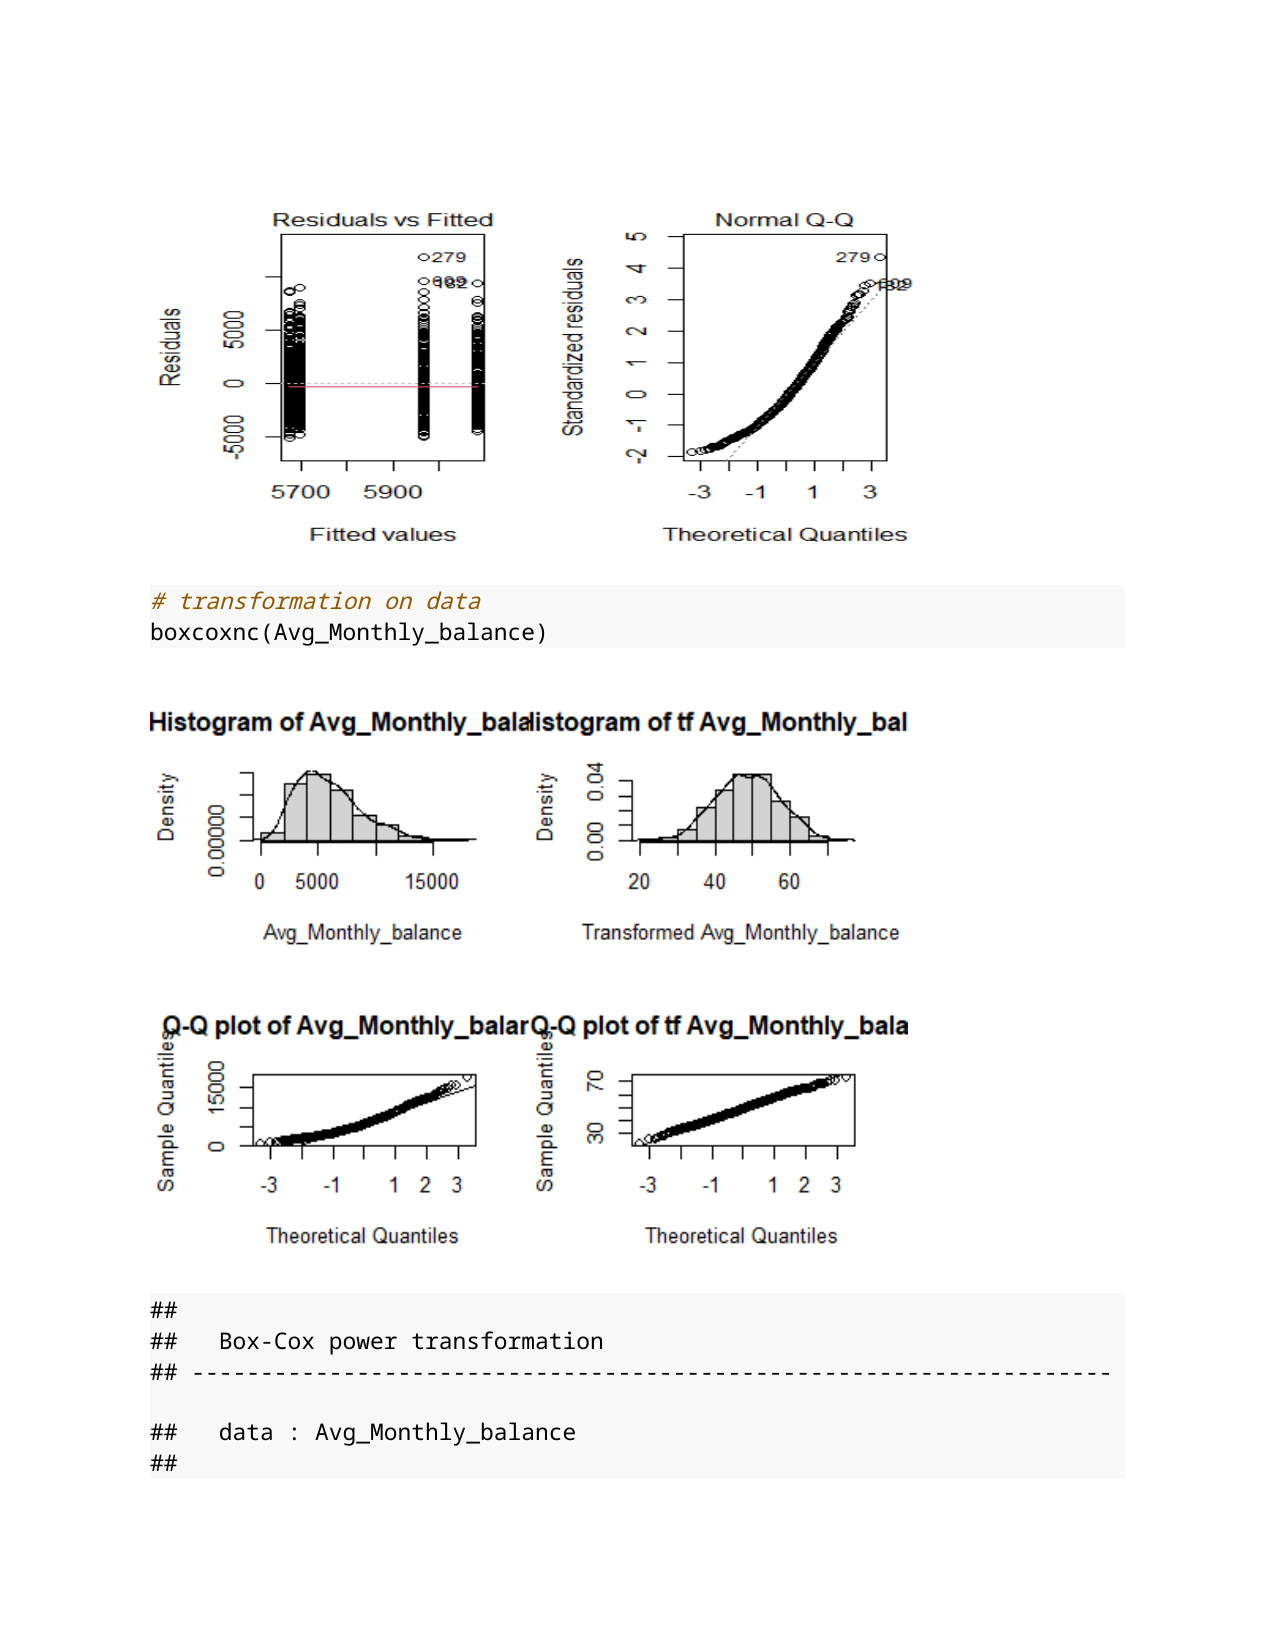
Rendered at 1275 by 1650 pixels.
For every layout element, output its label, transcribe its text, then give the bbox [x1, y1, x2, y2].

picture [150, 150, 955, 567]
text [150, 1293, 1125, 1478]
text # transformation on data boxcoxnc(Avg_Monthly_balance) [480, 585, 1125, 648]
picture [150, 668, 908, 1275]
